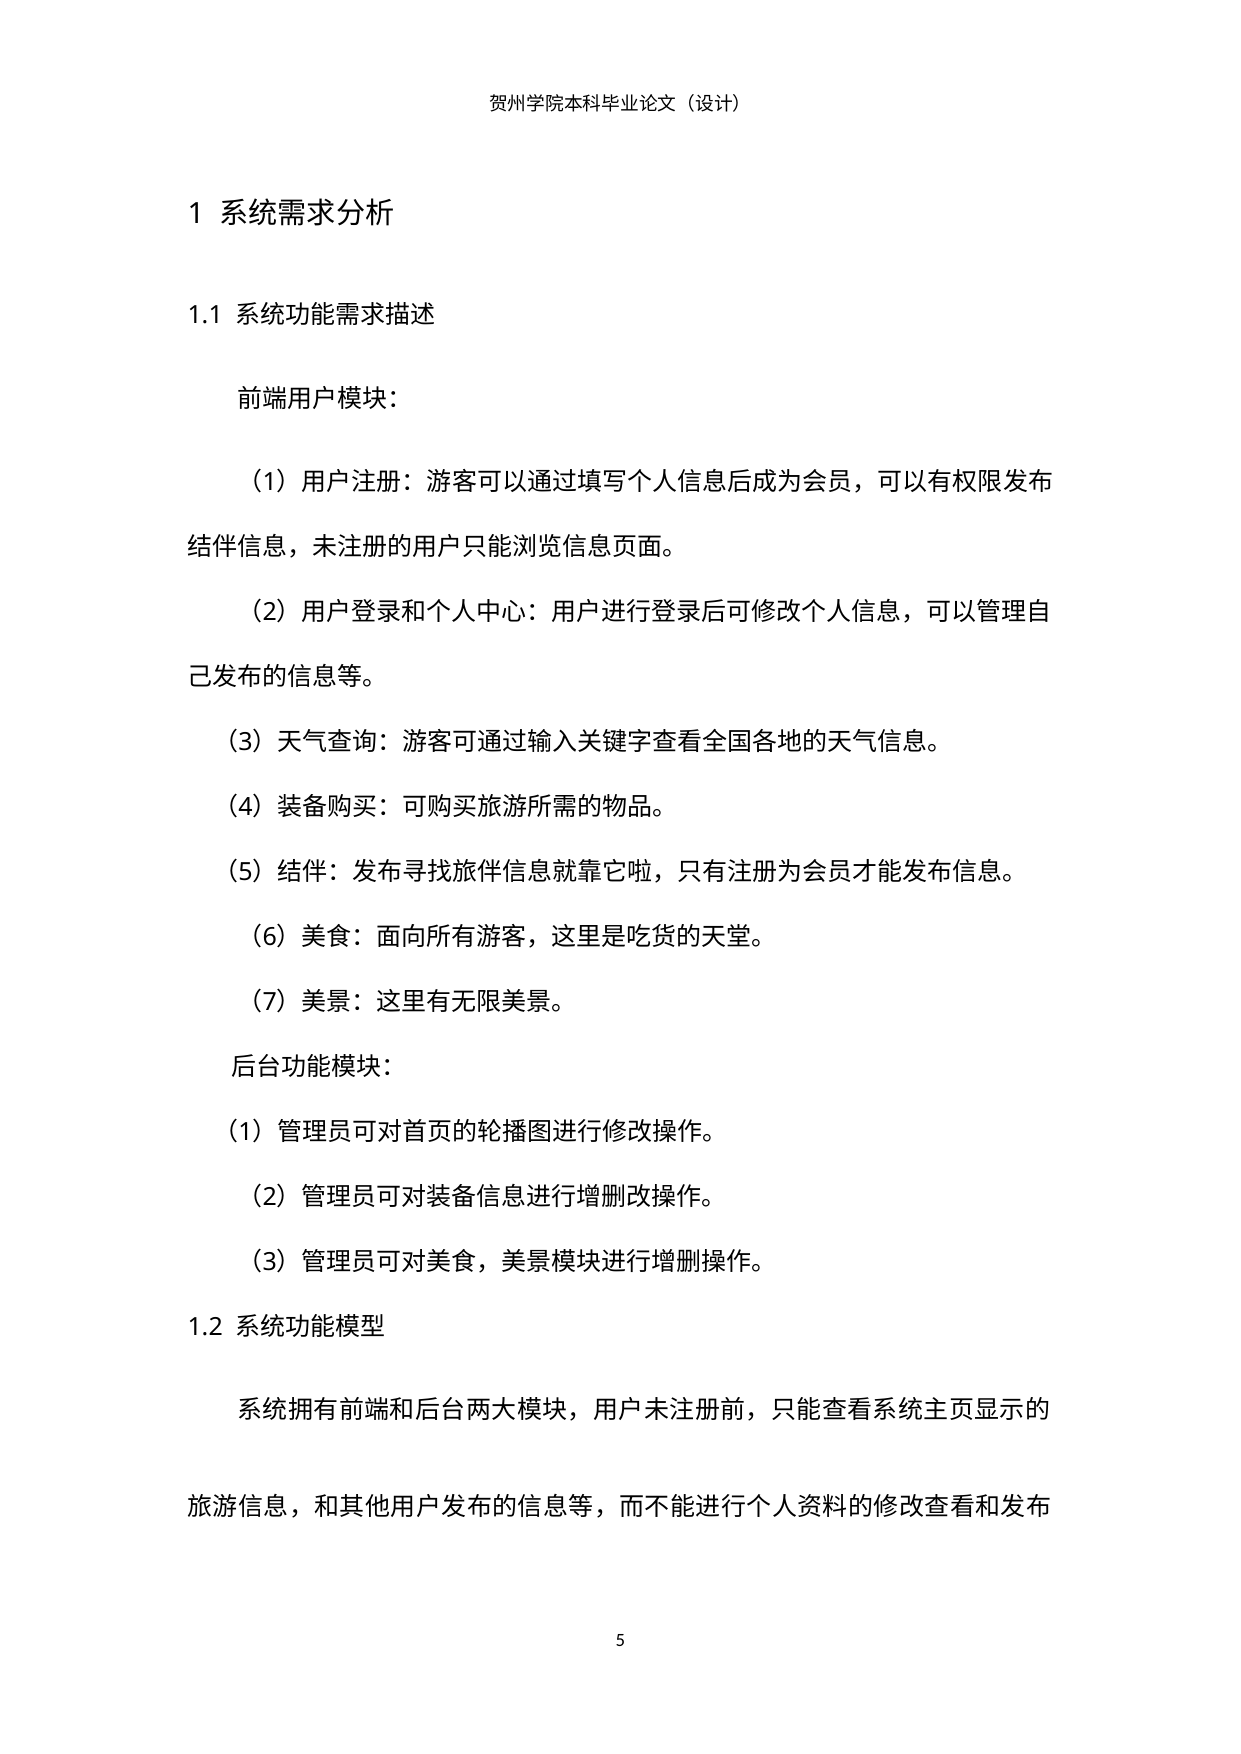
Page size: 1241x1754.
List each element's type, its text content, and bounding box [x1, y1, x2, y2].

text 前端用户模块： [187, 364, 1053, 429]
text 1.2 系统功能模型 [187, 1292, 1053, 1357]
text 1 系统需求分析 [187, 178, 1053, 243]
list （7）美景：这里有无限美景。 [187, 967, 1053, 1032]
list （3）天气查询：游客可通过输入关键字查看全国各地的天气信息。 [187, 707, 1053, 772]
list （2）管理员可对装备信息进行增删改操作。 [187, 1162, 1053, 1227]
list （3）管理员可对美食，美景模块进行增删操作。 [187, 1227, 1053, 1292]
list （1）用户注册：游客可以通过填写个人信息后成为会员，可以有权限发布结伴信息，未注册的用户只能浏览信息页面。 [187, 447, 1053, 577]
list （2）用户登录和个人中心：用户进行登录后可修改个人信息，可以管理自己发布的信息等。 [187, 577, 1053, 707]
text 1.1 系统功能需求描述 [187, 281, 1053, 346]
list （6）美食：面向所有游客，这里是吃货的天堂。 [187, 902, 1053, 967]
list （1）管理员可对首页的轮播图进行修改操作。 [187, 1097, 1053, 1162]
list （5）结伴：发布寻找旅伴信息就靠它啦，只有注册为会员才能发布信息。 [187, 837, 1053, 902]
list 后台功能模块： [187, 1032, 1053, 1097]
list （4）装备购买：可购买旅游所需的物品。 [187, 772, 1053, 837]
